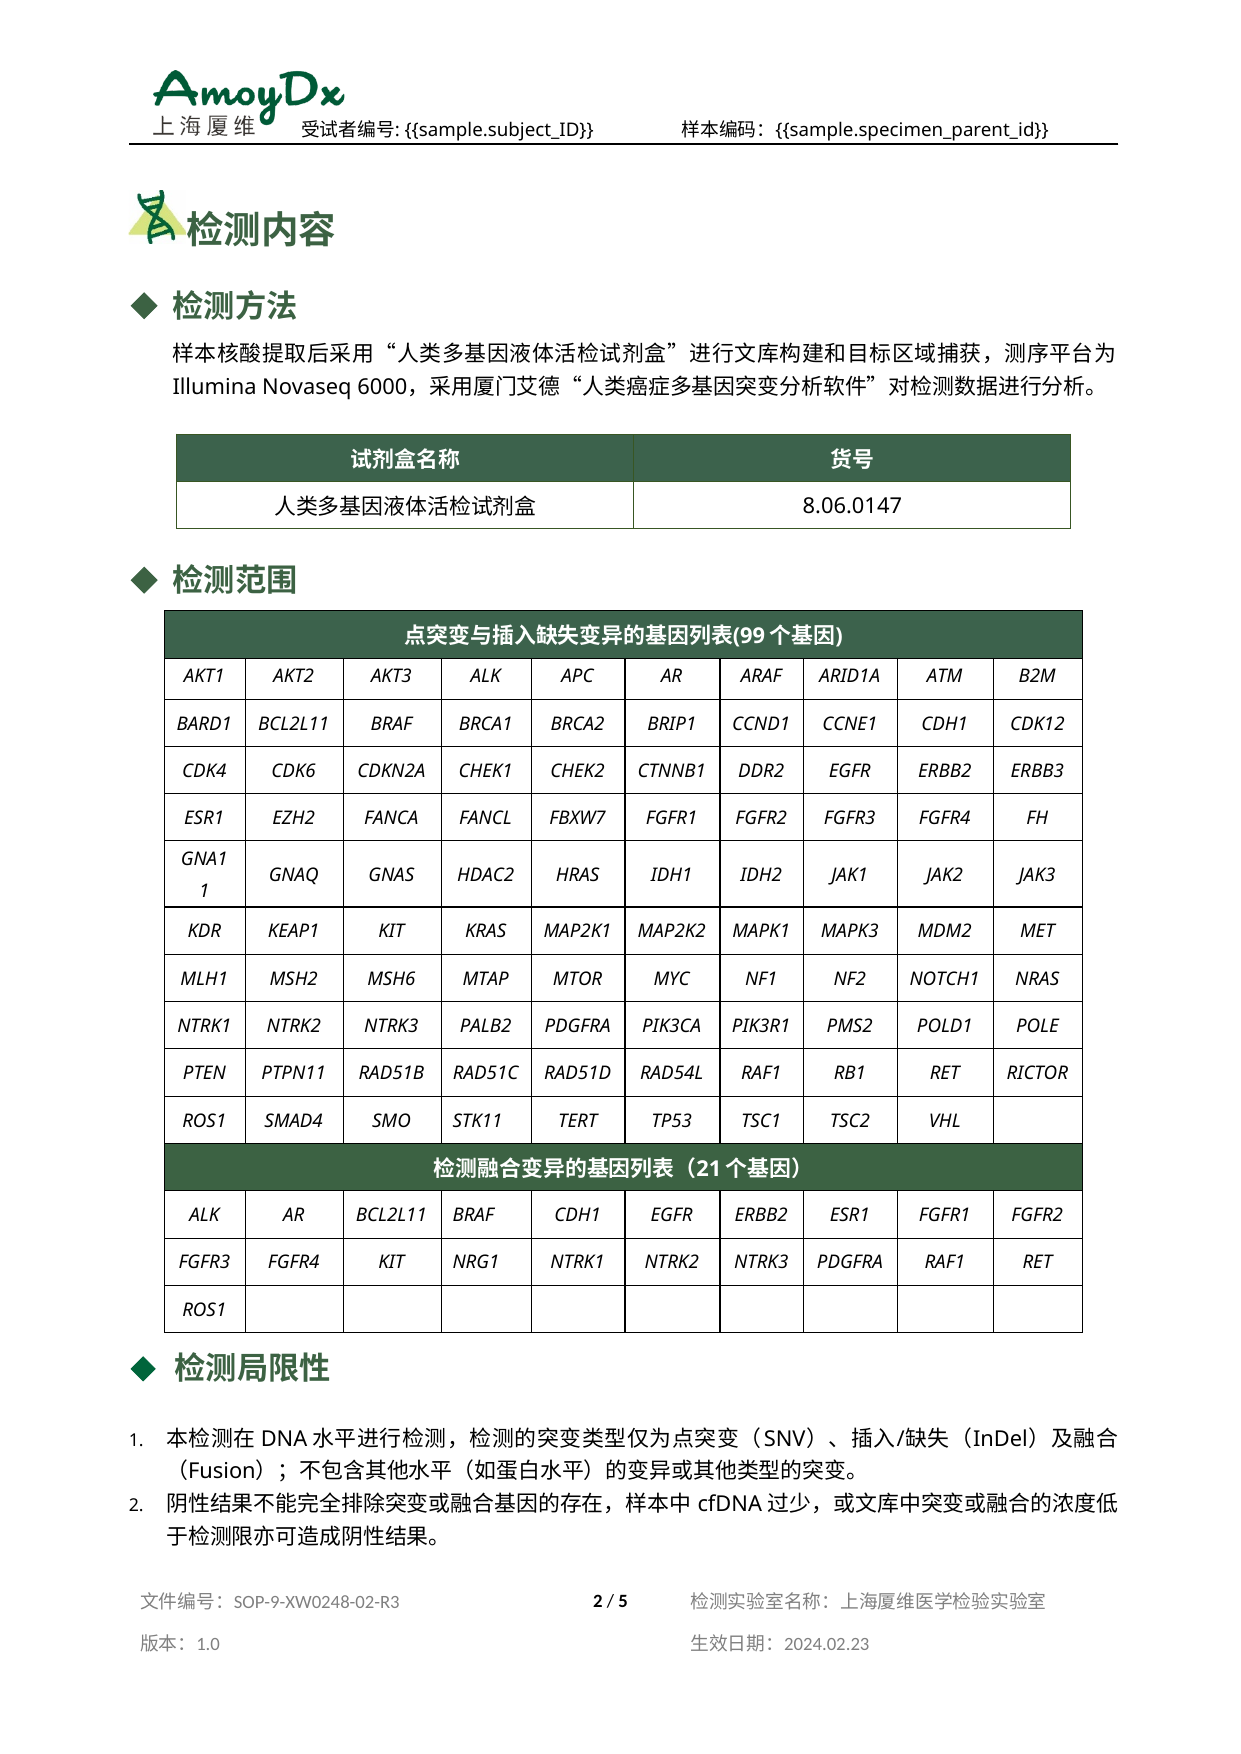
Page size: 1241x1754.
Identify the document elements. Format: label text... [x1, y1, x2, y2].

table_cell BRCA2 [532, 700, 624, 746]
table_cell FGFR3 [804, 794, 897, 840]
table_cell MET [994, 908, 1082, 954]
table_cell POLE [994, 1002, 1082, 1048]
table_cell MAP2K2 [626, 908, 719, 954]
table_cell ERBB2 [721, 1191, 803, 1237]
table_cell [626, 1286, 719, 1332]
table_cell MTOR [532, 955, 624, 1001]
table_cell ARAF [721, 659, 803, 698]
table_cell CDH1 [898, 700, 993, 746]
table_cell VHL [898, 1097, 993, 1143]
table_cell NTRK1 [165, 1002, 245, 1048]
table_cell 8.06.0147 [634, 482, 1070, 528]
table_cell CHEK1 [442, 747, 531, 793]
table_cell [994, 1097, 1082, 1143]
table_cell CDK6 [246, 747, 343, 793]
table_cell HRAS [532, 841, 624, 906]
table_cell SMO [344, 1097, 441, 1143]
table_cell PDGFRA [804, 1239, 897, 1285]
table_cell MTAP [442, 955, 531, 1001]
table_cell TERT [532, 1097, 624, 1143]
table_cell EGFR [626, 1191, 719, 1237]
table_cell EGFR [804, 747, 897, 793]
table_cell JAK2 [898, 841, 993, 906]
table_cell FGFR2 [994, 1191, 1082, 1237]
table_cell RAD51D [532, 1049, 624, 1096]
table_cell MYC [626, 955, 719, 1001]
table_cell [804, 1286, 897, 1332]
text 检测内容 [128, 198, 1118, 255]
table_cell CDKN2A [344, 747, 441, 793]
table_cell AR [246, 1191, 343, 1237]
table_cell FGFR2 [721, 794, 803, 840]
table_cell RET [994, 1239, 1082, 1285]
table_header 点突变与插入缺失变异的基因列表(99个基因) [165, 611, 1082, 658]
table_cell PTPN11 [246, 1049, 343, 1096]
table_cell B2M [994, 659, 1082, 698]
table_cell 人类多基因液体活检试剂盒 [177, 482, 633, 528]
table_cell ERBB3 [994, 747, 1082, 793]
table_cell AKT3 [344, 659, 441, 698]
table_cell [344, 1286, 441, 1332]
table_cell AKT2 [246, 659, 343, 698]
table_cell PTEN [165, 1049, 245, 1096]
table_cell [246, 1286, 343, 1332]
table_cell NF2 [804, 955, 897, 1001]
table_cell RAD54L [626, 1049, 719, 1096]
table_cell FGFR3 [165, 1239, 245, 1285]
table_cell BRAF [344, 700, 441, 746]
table_cell RET [898, 1049, 993, 1096]
list 检测方法 [128, 271, 1118, 336]
table_cell DDR2 [721, 747, 803, 793]
table_cell NTRK1 [532, 1239, 624, 1285]
table_cell MDM2 [898, 908, 993, 954]
table_cell PIK3CA [626, 1002, 719, 1048]
table_cell BCL2L11 [344, 1191, 441, 1237]
table_cell BRCA1 [442, 700, 531, 746]
table_cell GNAQ [246, 841, 343, 906]
table_cell STK11 [442, 1097, 531, 1143]
table_cell FBXW7 [532, 794, 624, 840]
table_cell FANCA [344, 794, 441, 840]
table_cell RAF1 [721, 1049, 803, 1096]
table_cell [898, 1286, 993, 1332]
table_cell NOTCH1 [898, 955, 993, 1001]
table_cell ESR1 [804, 1191, 897, 1237]
text 样本核酸提取后采用“人类多基因液体活检试剂盒”进行文库构建和目标区域捕获，测序平台为Illumina Novaseq 6000，采用厦门艾德“人类癌症多基因突变分析软件”对检测数据进行分析。 [172, 336, 1118, 401]
table_cell CDK12 [994, 700, 1082, 746]
table_cell BCL2L11 [246, 700, 343, 746]
table_cell CTNNB1 [626, 747, 719, 793]
picture [153, 70, 345, 136]
list 检测局限性 [128, 1333, 1193, 1398]
table_cell TSC2 [804, 1097, 897, 1143]
table_cell IDH1 [626, 841, 719, 906]
table_cell SMAD4 [246, 1097, 343, 1143]
table_header 试剂盒名称 [177, 435, 633, 481]
table_cell CDK4 [165, 747, 245, 793]
table_cell PMS2 [804, 1002, 897, 1048]
table_cell RAD51C [442, 1049, 531, 1096]
table_cell NRG1 [442, 1239, 531, 1285]
table_cell PDGFRA [532, 1002, 624, 1048]
table_cell KDR [165, 908, 245, 954]
table_cell FGFR4 [246, 1239, 343, 1285]
table_cell FH [994, 794, 1082, 840]
list 检测范围 [128, 545, 1118, 610]
table_cell ROS1 [165, 1097, 245, 1143]
table_cell GNAS [344, 841, 441, 906]
table_cell NTRK3 [344, 1002, 441, 1048]
table_cell MSH2 [246, 955, 343, 1001]
table_cell BARD1 [165, 700, 245, 746]
table_cell FGFR1 [898, 1191, 993, 1237]
table_cell JAK1 [804, 841, 897, 906]
table_cell NTRK2 [626, 1239, 719, 1285]
table_cell [994, 1286, 1082, 1332]
list 本检测在DNA水平进行检测，检测的突变类型仅为点突变（SNV）、插入/缺失（InDel）及融合（Fusion）；不包含其他水平（如蛋白水平）的变异或其他类型的突变。 [128, 1421, 1118, 1486]
table_cell ESR1 [165, 794, 245, 840]
table_cell ERBB2 [898, 747, 993, 793]
table_cell RB1 [804, 1049, 897, 1096]
table_cell [721, 1286, 803, 1332]
table_cell BRIP1 [626, 700, 719, 746]
table_cell CHEK2 [532, 747, 624, 793]
table_cell MAPK1 [721, 908, 803, 954]
table_cell RICTOR [994, 1049, 1082, 1096]
table_cell AR [626, 659, 719, 698]
table_cell MAPK3 [804, 908, 897, 954]
table_cell PALB2 [442, 1002, 531, 1048]
table_cell TSC1 [721, 1097, 803, 1143]
table_cell [442, 1286, 531, 1332]
table_cell ALK [442, 659, 531, 698]
table_cell JAK3 [994, 841, 1082, 906]
table_cell HDAC2 [442, 841, 531, 906]
table_cell GNA11 [165, 841, 245, 906]
table_cell FGFR1 [626, 794, 719, 840]
table_cell POLD1 [898, 1002, 993, 1048]
table_cell ALK [165, 1191, 245, 1237]
table_header 货号 [634, 435, 1070, 481]
table_cell KIT [344, 908, 441, 954]
table_cell MLH1 [165, 955, 245, 1001]
table_cell ROS1 [165, 1286, 245, 1332]
table_cell NF1 [721, 955, 803, 1001]
table_cell FGFR4 [898, 794, 993, 840]
table_cell MAP2K1 [532, 908, 624, 954]
list 阴性结果不能完全排除突变或融合基因的存在，样本中 cfDNA 过少，或文库中突变或融合的浓度低于检测限亦可造成阴性结果。 [128, 1486, 1118, 1551]
table_cell PIK3R1 [721, 1002, 803, 1048]
table_cell FANCL [442, 794, 531, 840]
table_cell [532, 1286, 624, 1332]
table_cell IDH2 [721, 841, 803, 906]
picture [128, 190, 187, 244]
table_cell NTRK2 [246, 1002, 343, 1048]
table_cell CCND1 [721, 700, 803, 746]
table_cell CCNE1 [804, 700, 897, 746]
table_cell APC [532, 659, 624, 698]
table_cell NTRK3 [721, 1239, 803, 1285]
table_cell ARID1A [804, 659, 897, 698]
table_cell RAD51B [344, 1049, 441, 1096]
table_cell ATM [898, 659, 993, 698]
table_cell AKT1 [165, 659, 245, 698]
table_cell CDH1 [532, 1191, 624, 1237]
table_cell BRAF [442, 1191, 531, 1237]
table_cell KRAS [442, 908, 531, 954]
table_cell MSH6 [344, 955, 441, 1001]
table_cell TP53 [626, 1097, 719, 1143]
table_cell KEAP1 [246, 908, 343, 954]
table_cell RAF1 [898, 1239, 993, 1285]
table_cell 检测融合变异的基因列表（21个基因） [165, 1144, 1082, 1190]
table_cell EZH2 [246, 794, 343, 840]
table_cell KIT [344, 1239, 441, 1285]
table_cell NRAS [994, 955, 1082, 1001]
